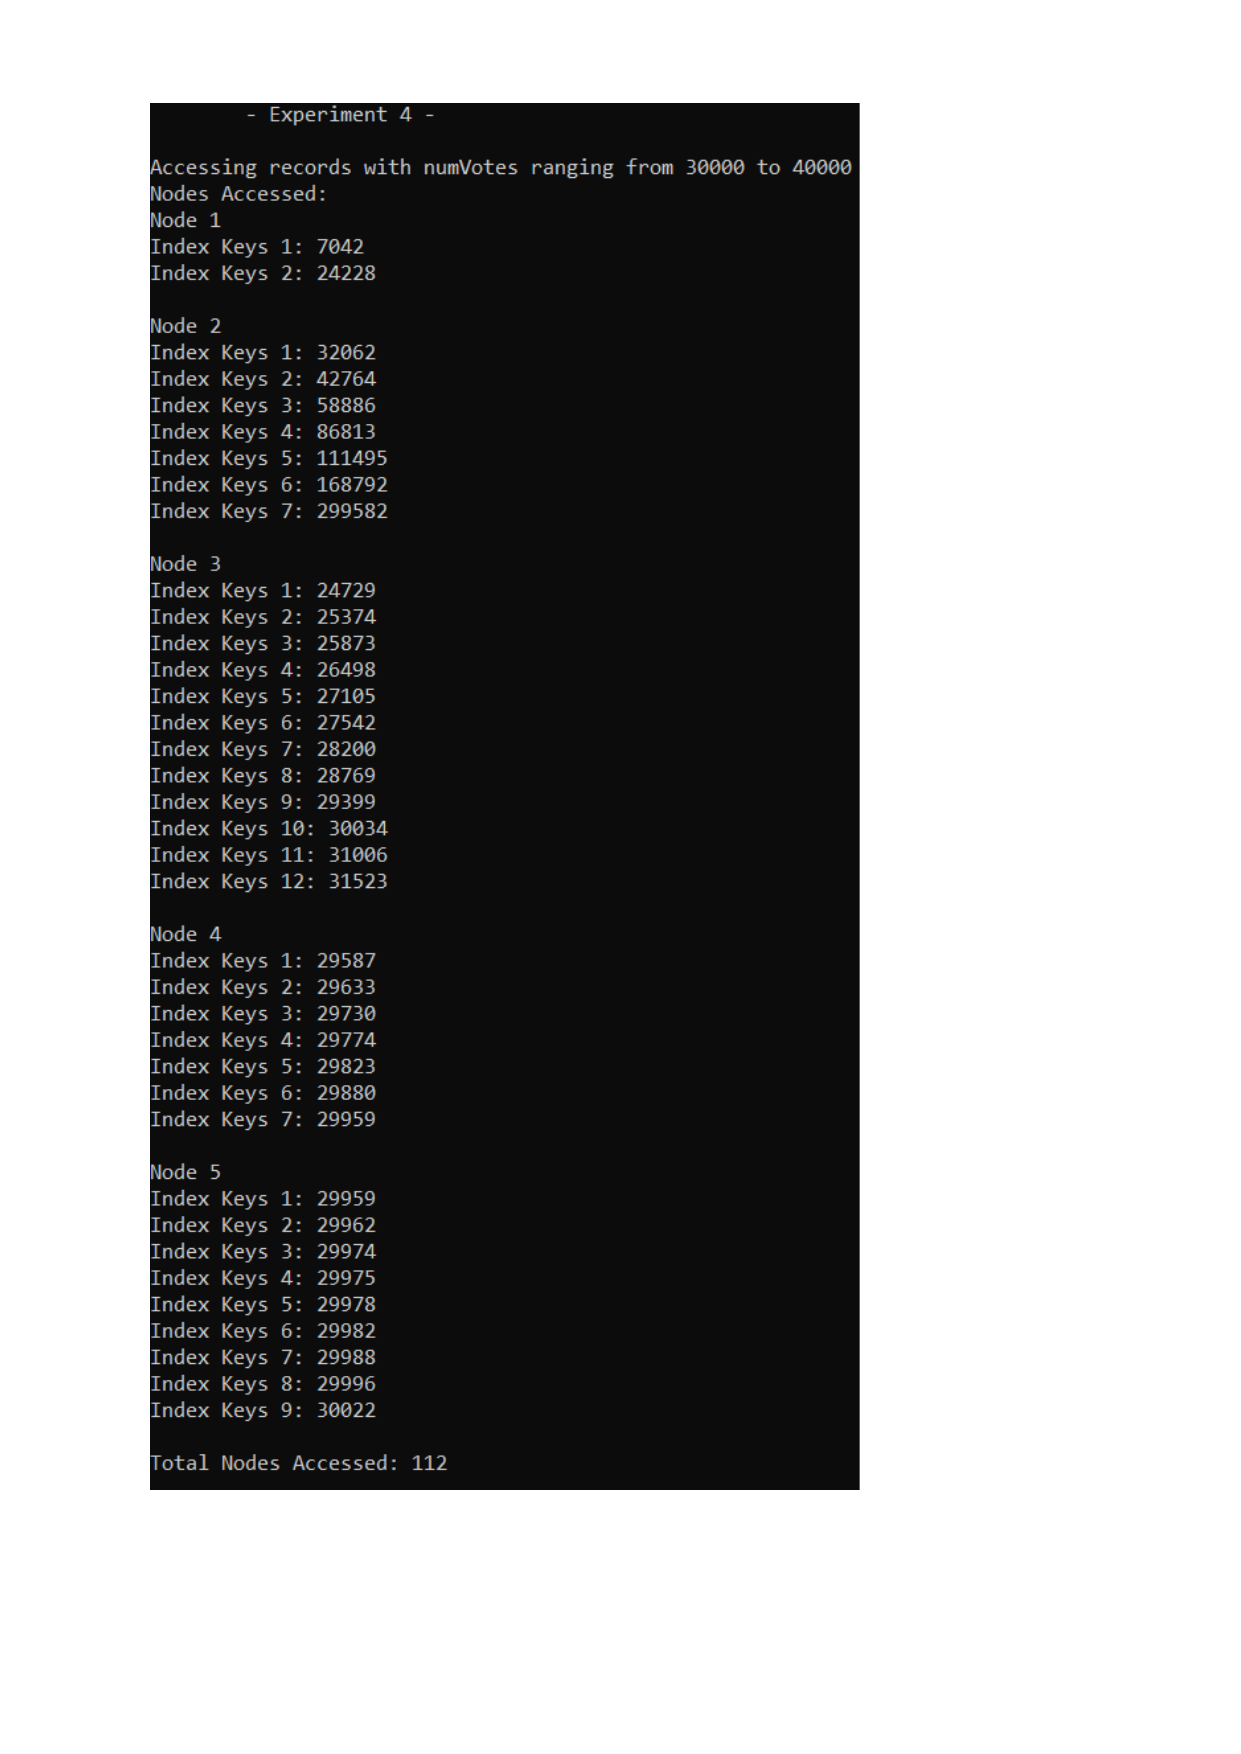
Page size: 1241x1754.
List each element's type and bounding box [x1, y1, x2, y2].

picture [150, 103, 860, 1490]
